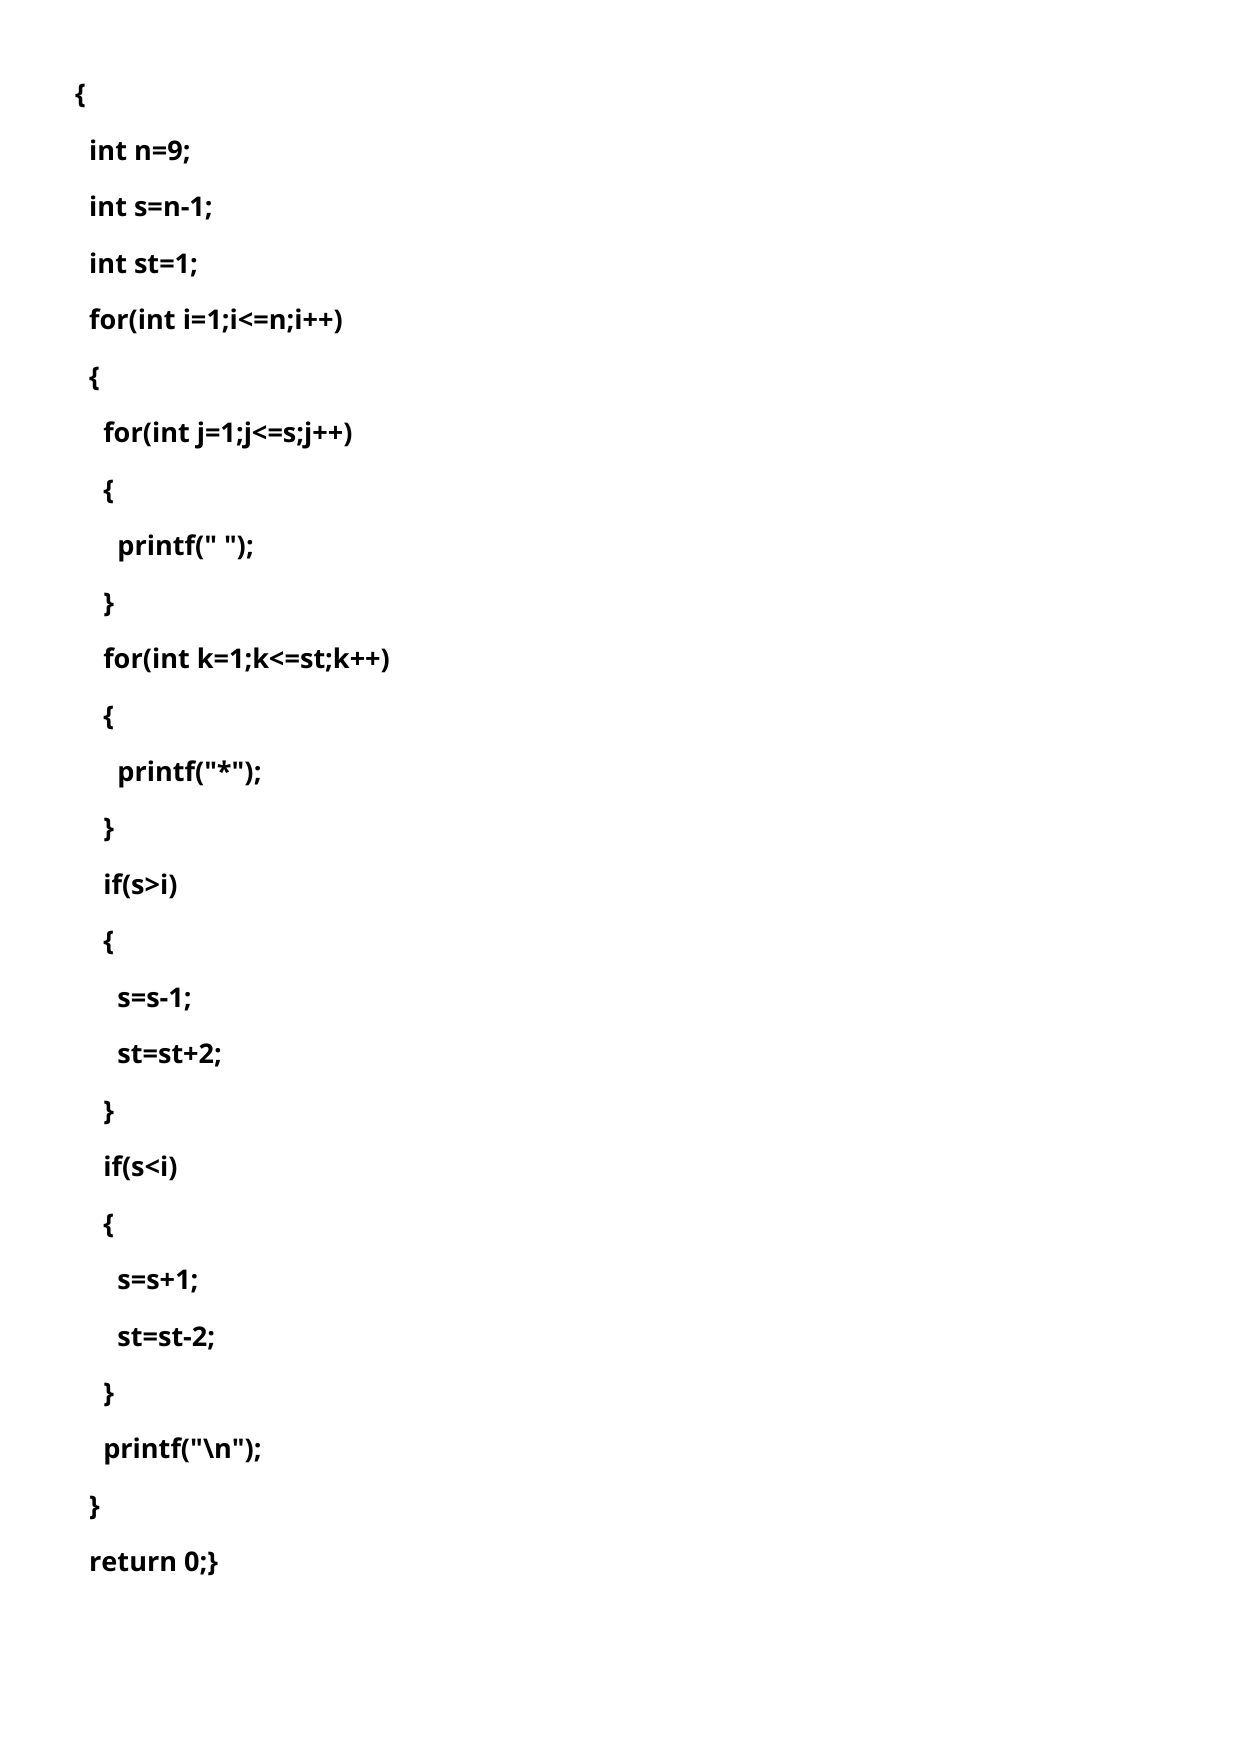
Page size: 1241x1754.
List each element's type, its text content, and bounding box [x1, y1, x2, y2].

text st=st-2; [75, 1317, 1165, 1354]
text s=s-1; [75, 978, 1165, 1015]
text printf("\n"); [75, 1430, 1165, 1467]
text if(s<i) [75, 1148, 1165, 1184]
text { [75, 1204, 1165, 1241]
text s=s+1; [75, 1261, 1165, 1297]
text { [75, 696, 1165, 733]
text int n=9; [75, 131, 1165, 168]
text int st=1; [75, 244, 1165, 281]
text int s=n-1; [75, 188, 1165, 225]
text } [75, 809, 1165, 846]
text } [75, 1373, 1165, 1410]
text { [75, 75, 1165, 112]
text return 0;} [75, 1543, 1165, 1580]
text { [75, 922, 1165, 959]
text { [75, 470, 1165, 507]
text { [75, 357, 1165, 394]
text for(int k=1;k<=st;k++) [75, 639, 1165, 676]
text } [75, 583, 1165, 620]
text printf(" "); [75, 527, 1165, 563]
text printf("*"); [75, 752, 1165, 789]
text st=st+2; [75, 1035, 1165, 1072]
text if(s>i) [75, 865, 1165, 902]
text } [75, 1091, 1165, 1128]
text for(int i=1;i<=n;i++) [75, 301, 1165, 338]
text } [75, 1486, 1165, 1523]
text for(int j=1;j<=s;j++) [75, 414, 1165, 451]
